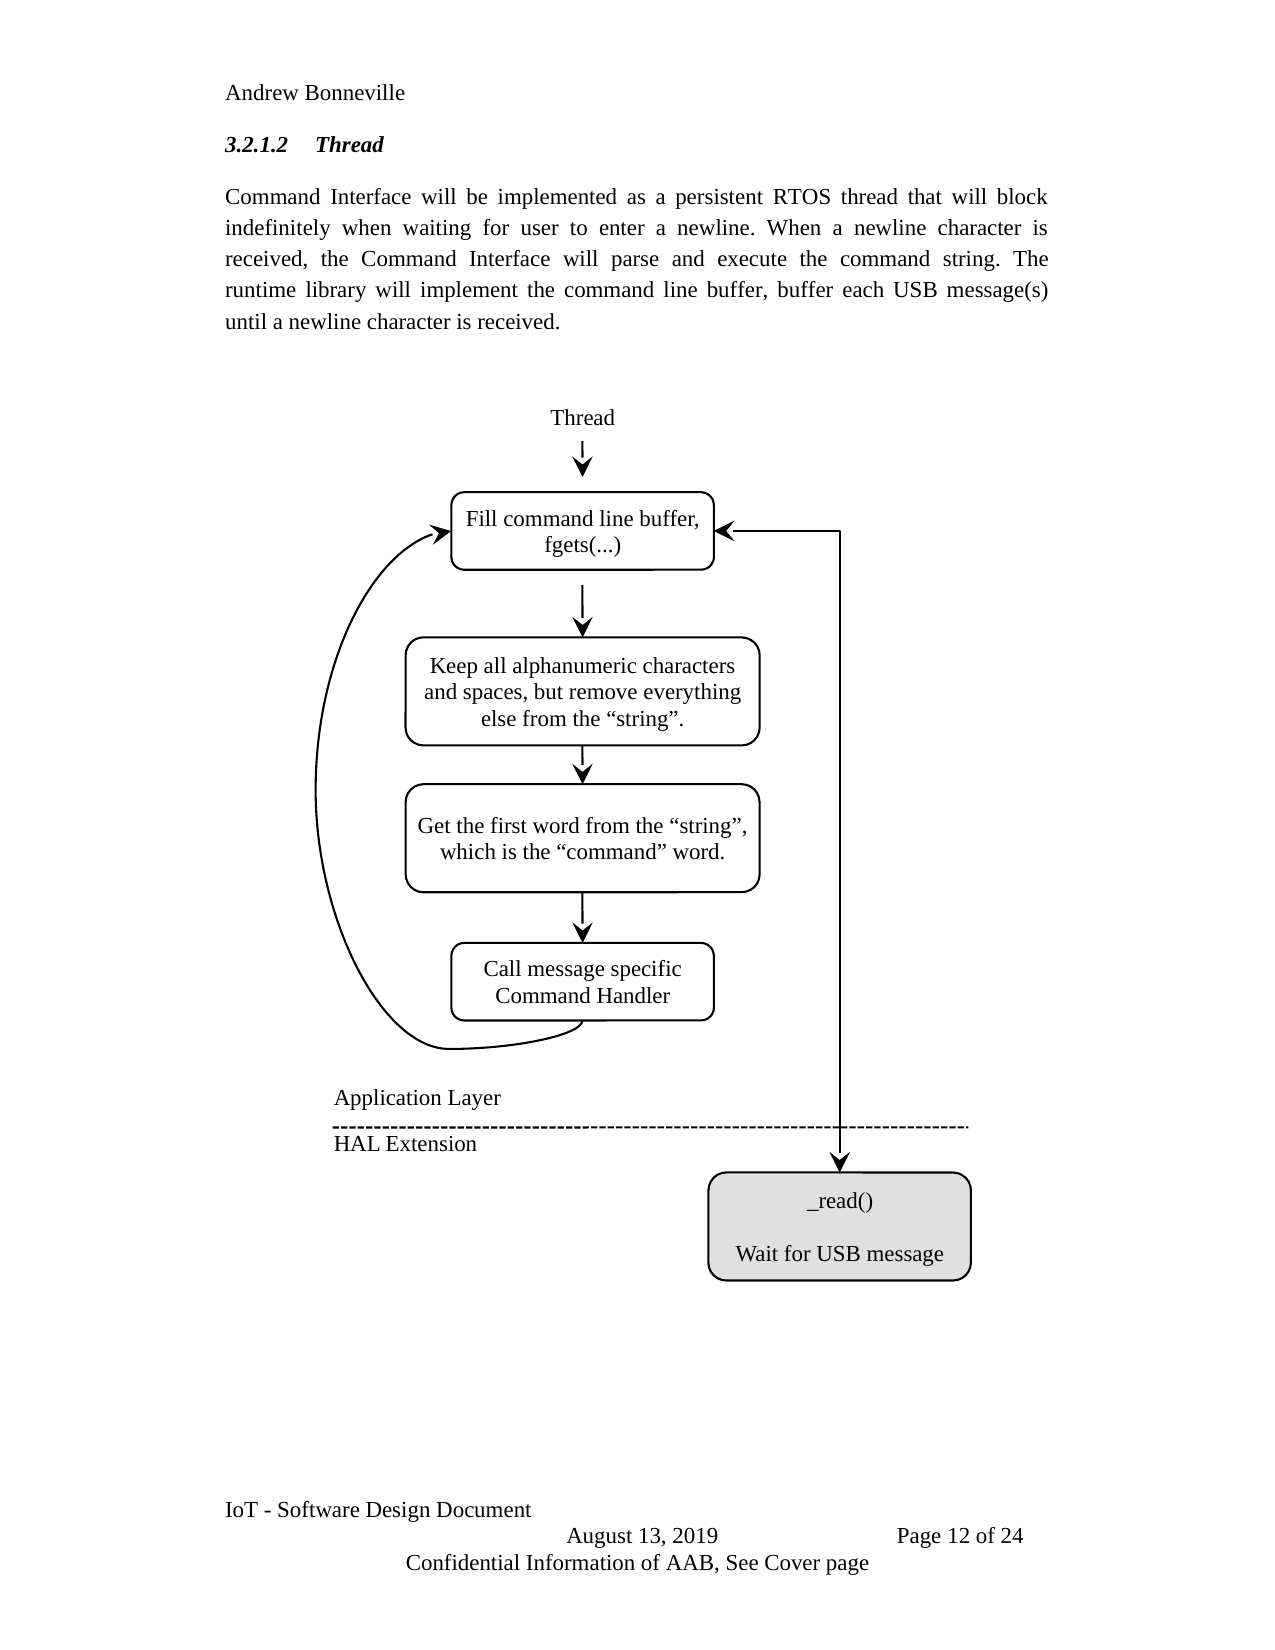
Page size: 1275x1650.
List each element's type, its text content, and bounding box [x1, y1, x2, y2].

text Command Interface will be implemented as a persistent RTOS thread that will block indefinitely when waiting for user to enter a newline. When a newline character is received, the Command Interface will parse and execute the command string. The runtime library will implement the command line buffer, buffer each USB message(s) until a newline character is received. [225, 179, 1050, 335]
subtitle Thread [225, 127, 1050, 158]
